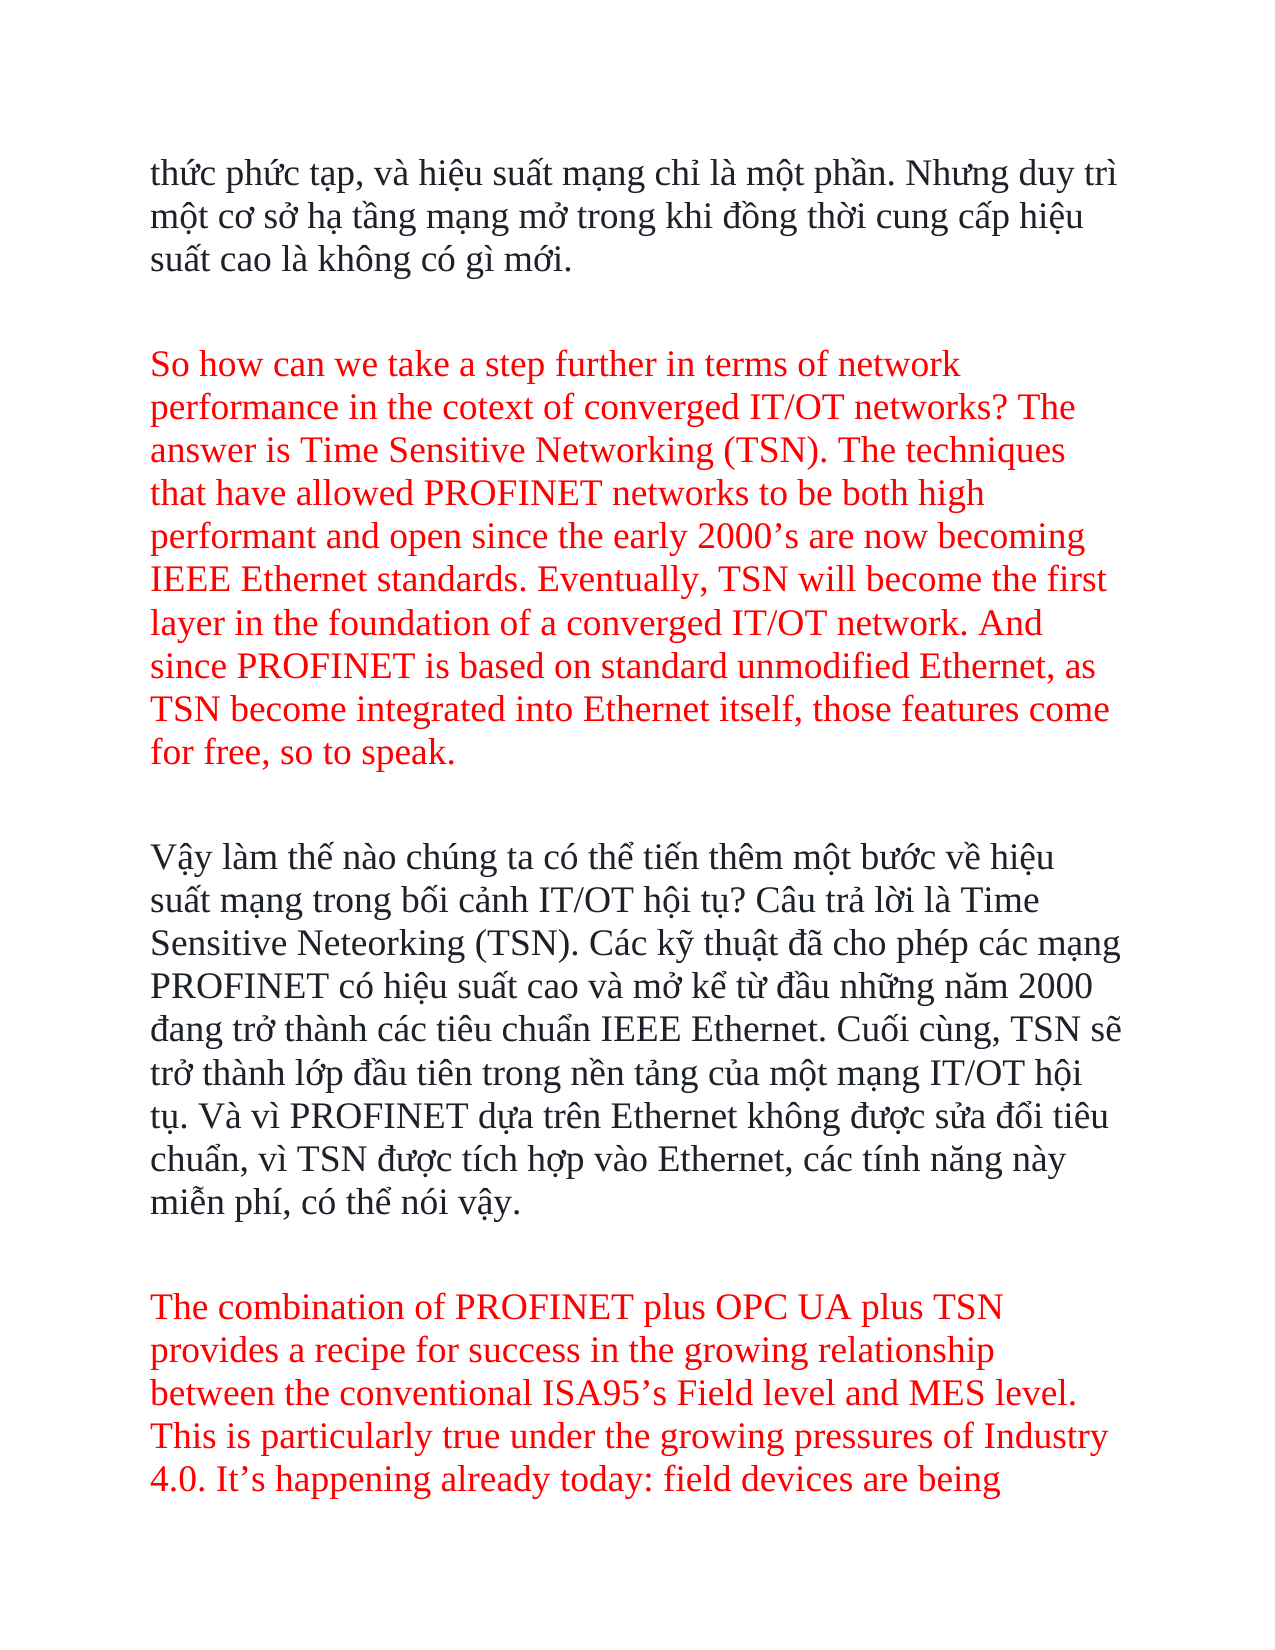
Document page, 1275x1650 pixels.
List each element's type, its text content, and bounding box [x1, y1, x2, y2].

text Vậy làm thế nào chúng ta có thể tiến thêm một bước về hiệu suất mạng trong bối cảnh IT/OT hội tụ? Câu trả lời là Time Sensitive Neteorking (TSN). Các kỹ thuật đã cho phép các mạng PROFINET có hiệu suất cao và mở kể từ đầu những năm 2000 đang trở thành các tiêu chuẩn IEEE Ethernet. Cuối cùng, TSN sẽ trở thành lớp đầu tiên trong nền tảng của một mạng IT/OT hội tụ. Và vì PROFINET dựa trên Ethernet không được sửa đổi tiêu chuẩn, vì TSN được tích hợp vào Ethernet, các tính năng này miễn phí, có thể nói vậy. [150, 834, 1125, 1222]
text So how can we take a step further in terms of network performance in the cotext of converged IT/OT networks? The answer is Time Sensitive Networking (TSN). The techniques that have allowed PROFINET networks to be both high performant and open since the early 2000’s are now becoming IEEE Ethernet standards. Eventually, TSN will become the first layer in the foundation of a converged IT/OT network. And since PROFINET is based on standard unmodified Ethernet, as TSN become integrated into Ethernet itself, those features come for free, so to speak. [150, 341, 1125, 772]
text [150, 150, 1125, 279]
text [150, 1284, 1125, 1500]
